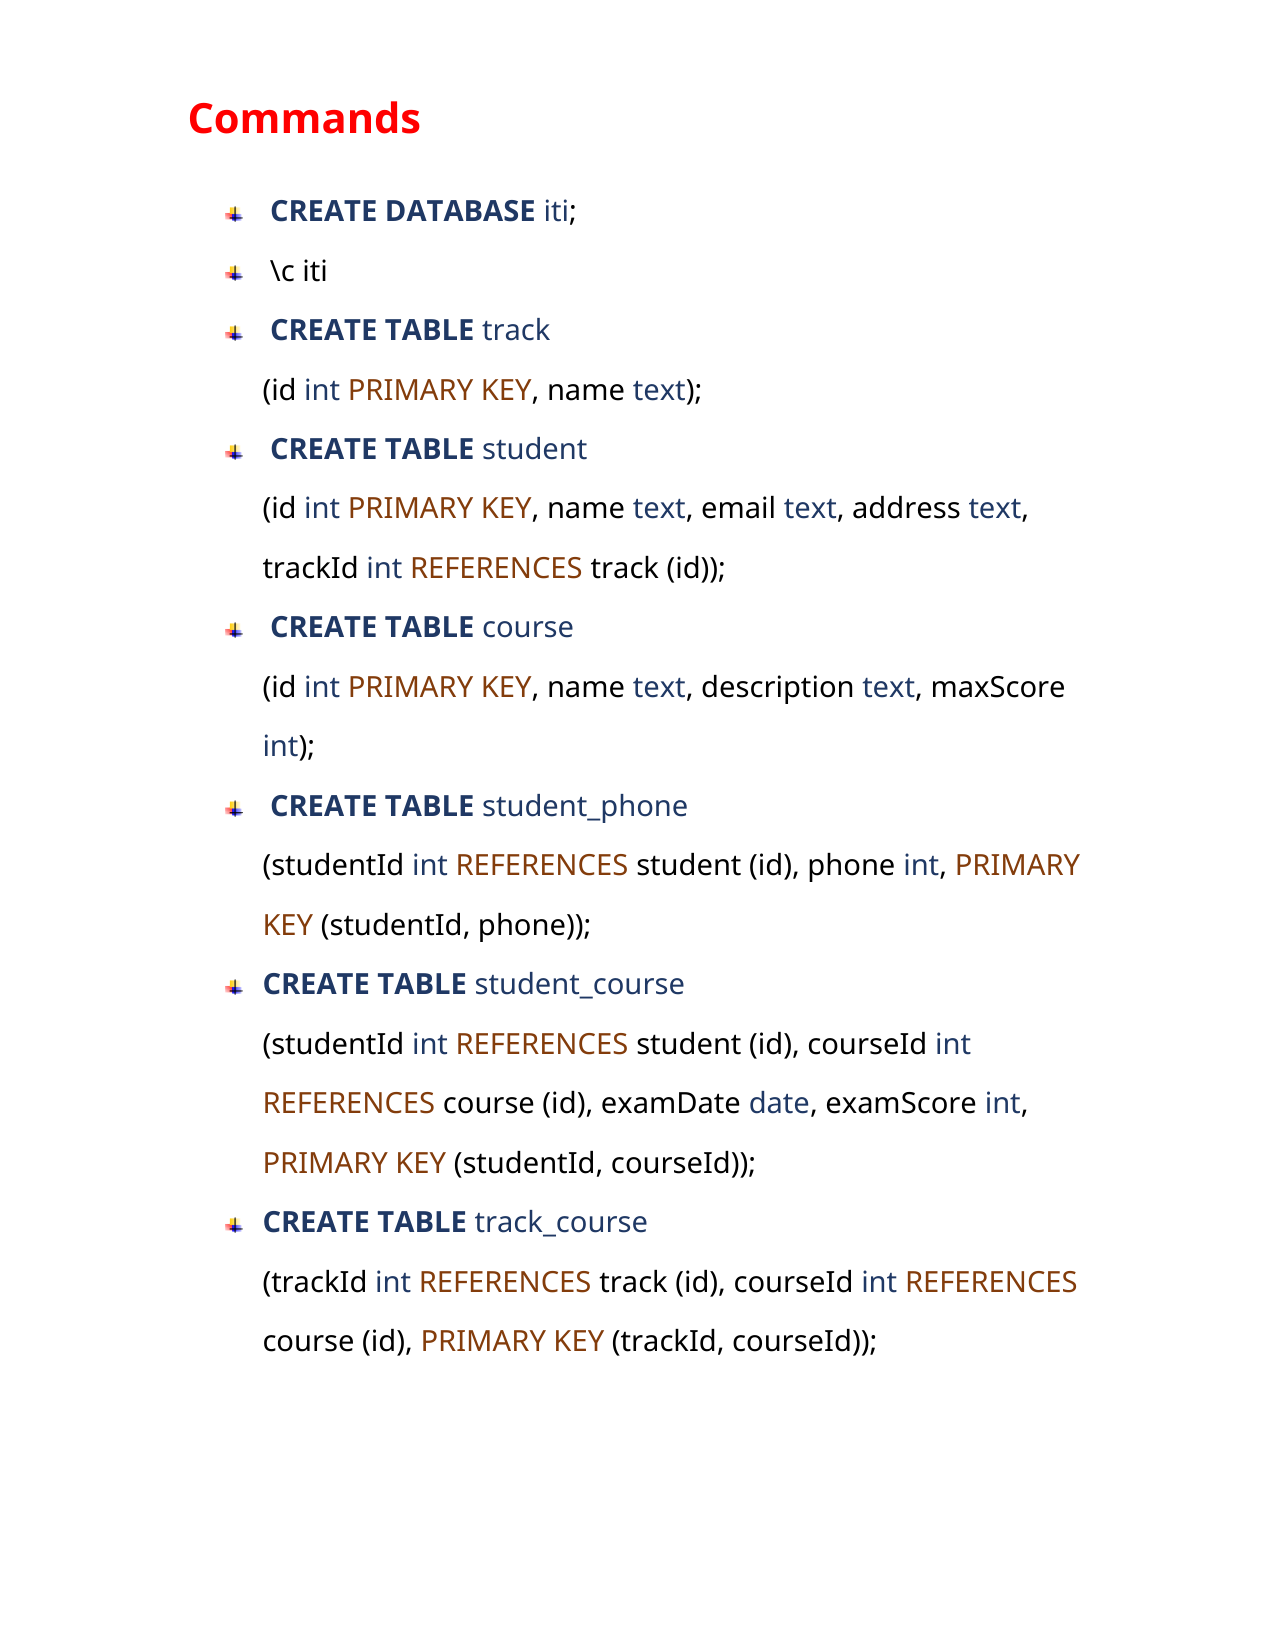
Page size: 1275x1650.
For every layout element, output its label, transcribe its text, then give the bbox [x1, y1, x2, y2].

list CREATE TABLE track [225, 309, 1088, 349]
list (id int PRIMARY KEY, name text, email text, address text, trackId int REFERENCES track (id)); [262, 488, 1088, 587]
list CREATE TABLE student_phone [225, 785, 1088, 825]
list \c iti [225, 250, 1088, 289]
list CREATE TABLE student_course [225, 964, 1088, 1003]
picture [225, 264, 243, 281]
list (trackId int REFERENCES track (id), courseId int REFERENCES course (id), PRIMARY KEY (trackId, courseId)); [262, 1261, 1088, 1360]
picture [225, 205, 243, 222]
list CREATE DATABASE iti; [225, 190, 1088, 230]
list (id int PRIMARY KEY, name text, description text, maxScore int); [262, 666, 1088, 765]
list (studentId int REFERENCES student (id), phone int, PRIMARY KEY (studentId, phone)); [262, 845, 1088, 944]
picture [225, 621, 243, 638]
list (studentId int REFERENCES student (id), courseId int REFERENCES course (id), examDate date, examScore int, PRIMARY KEY (studentId, courseId)); [262, 1023, 1088, 1182]
list CREATE TABLE track_course [225, 1202, 1088, 1241]
picture [225, 799, 243, 817]
list CREATE TABLE student [225, 428, 1088, 468]
picture [225, 978, 243, 995]
picture [225, 443, 243, 460]
list CREATE TABLE course [225, 607, 1088, 646]
picture [225, 1216, 243, 1233]
text Commands [187, 89, 1088, 145]
list (id int PRIMARY KEY, name text); [262, 369, 1088, 408]
picture [225, 324, 243, 341]
